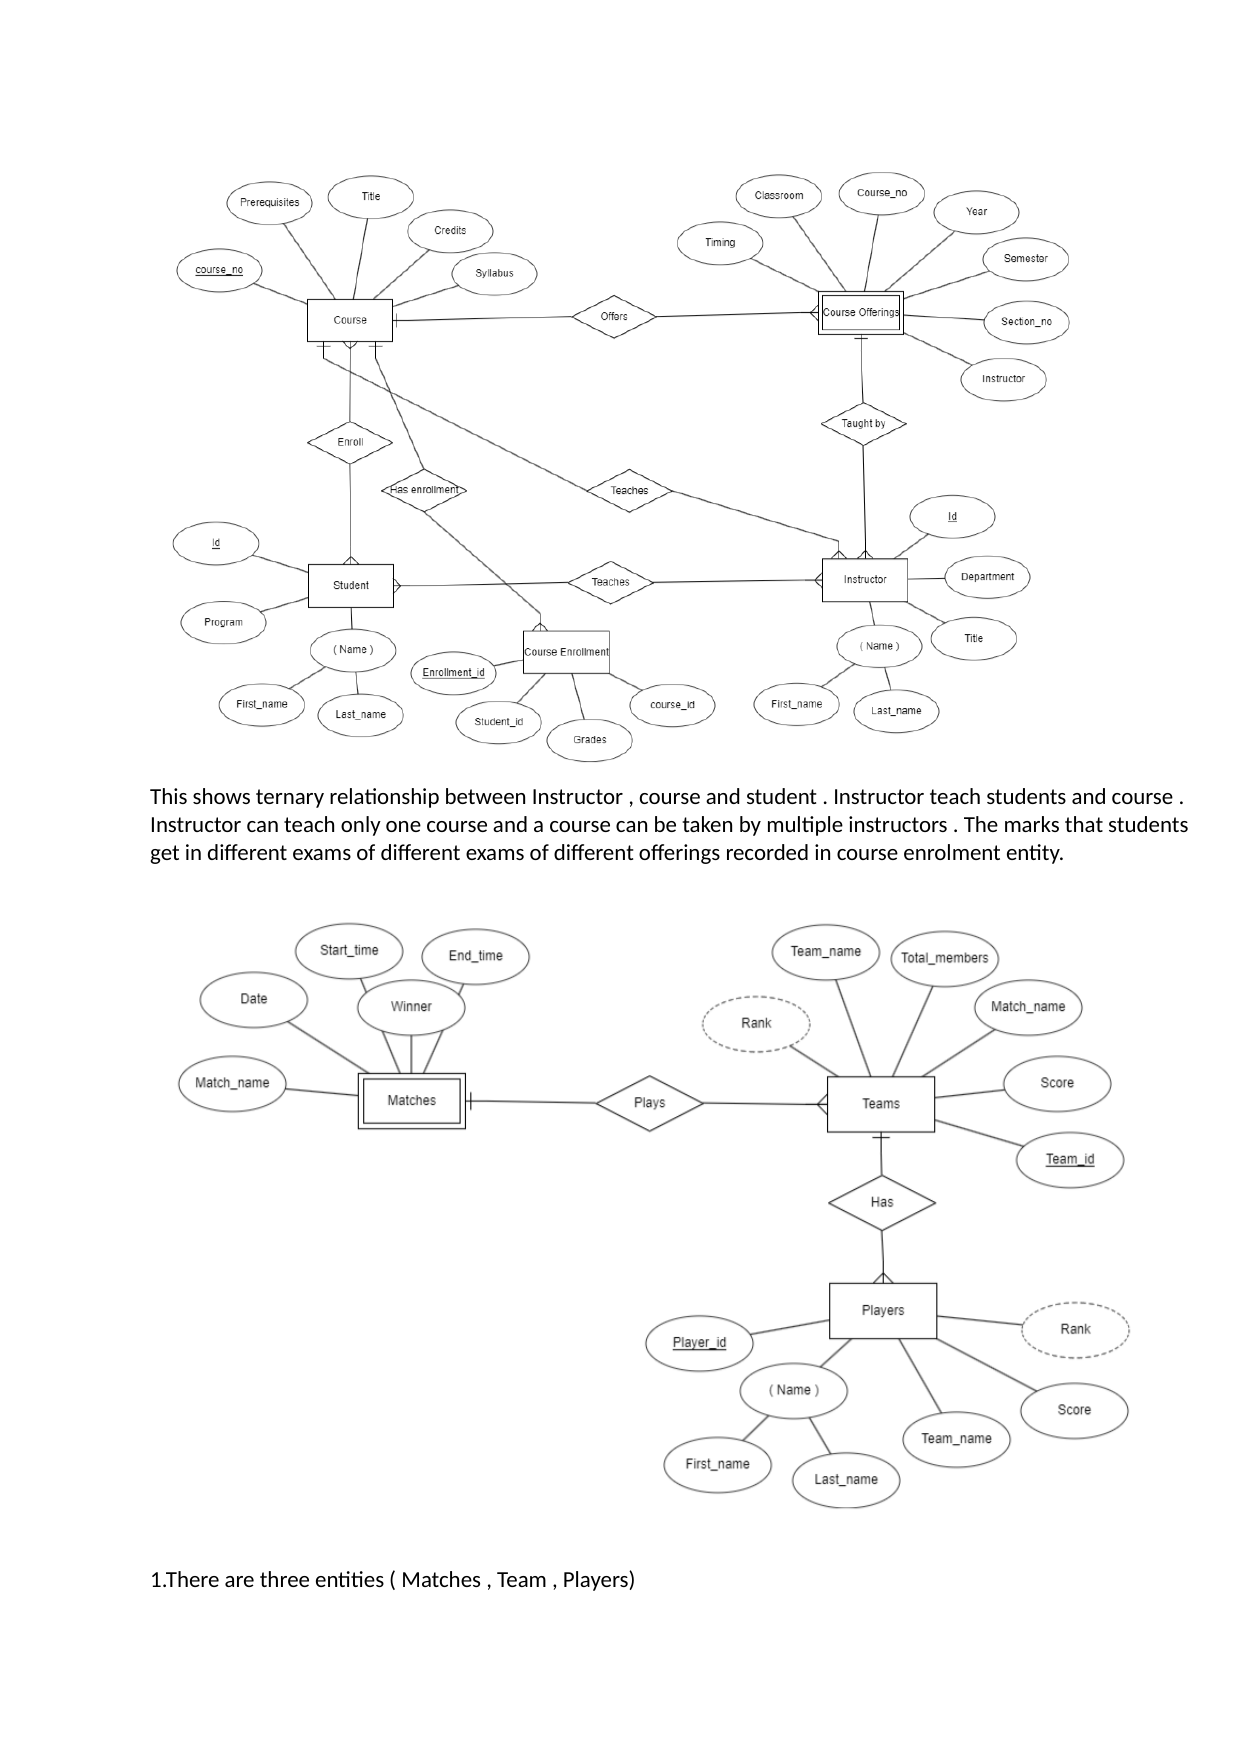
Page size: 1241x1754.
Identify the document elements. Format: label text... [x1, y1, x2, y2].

text Instructor can teach only one course and a course can be taken by multiple instructors . The marks that students get in different exams of different exams of different offerings recorded in course enrolment entity. [150, 811, 1196, 867]
picture [150, 894, 1157, 1537]
text 1.There are three entities ( Matches , Team , Players) [150, 1565, 1196, 1593]
text This shows ternary relationship between Instructor , course and student . Instructor teach students and course . [150, 782, 1196, 811]
picture [150, 150, 1091, 783]
